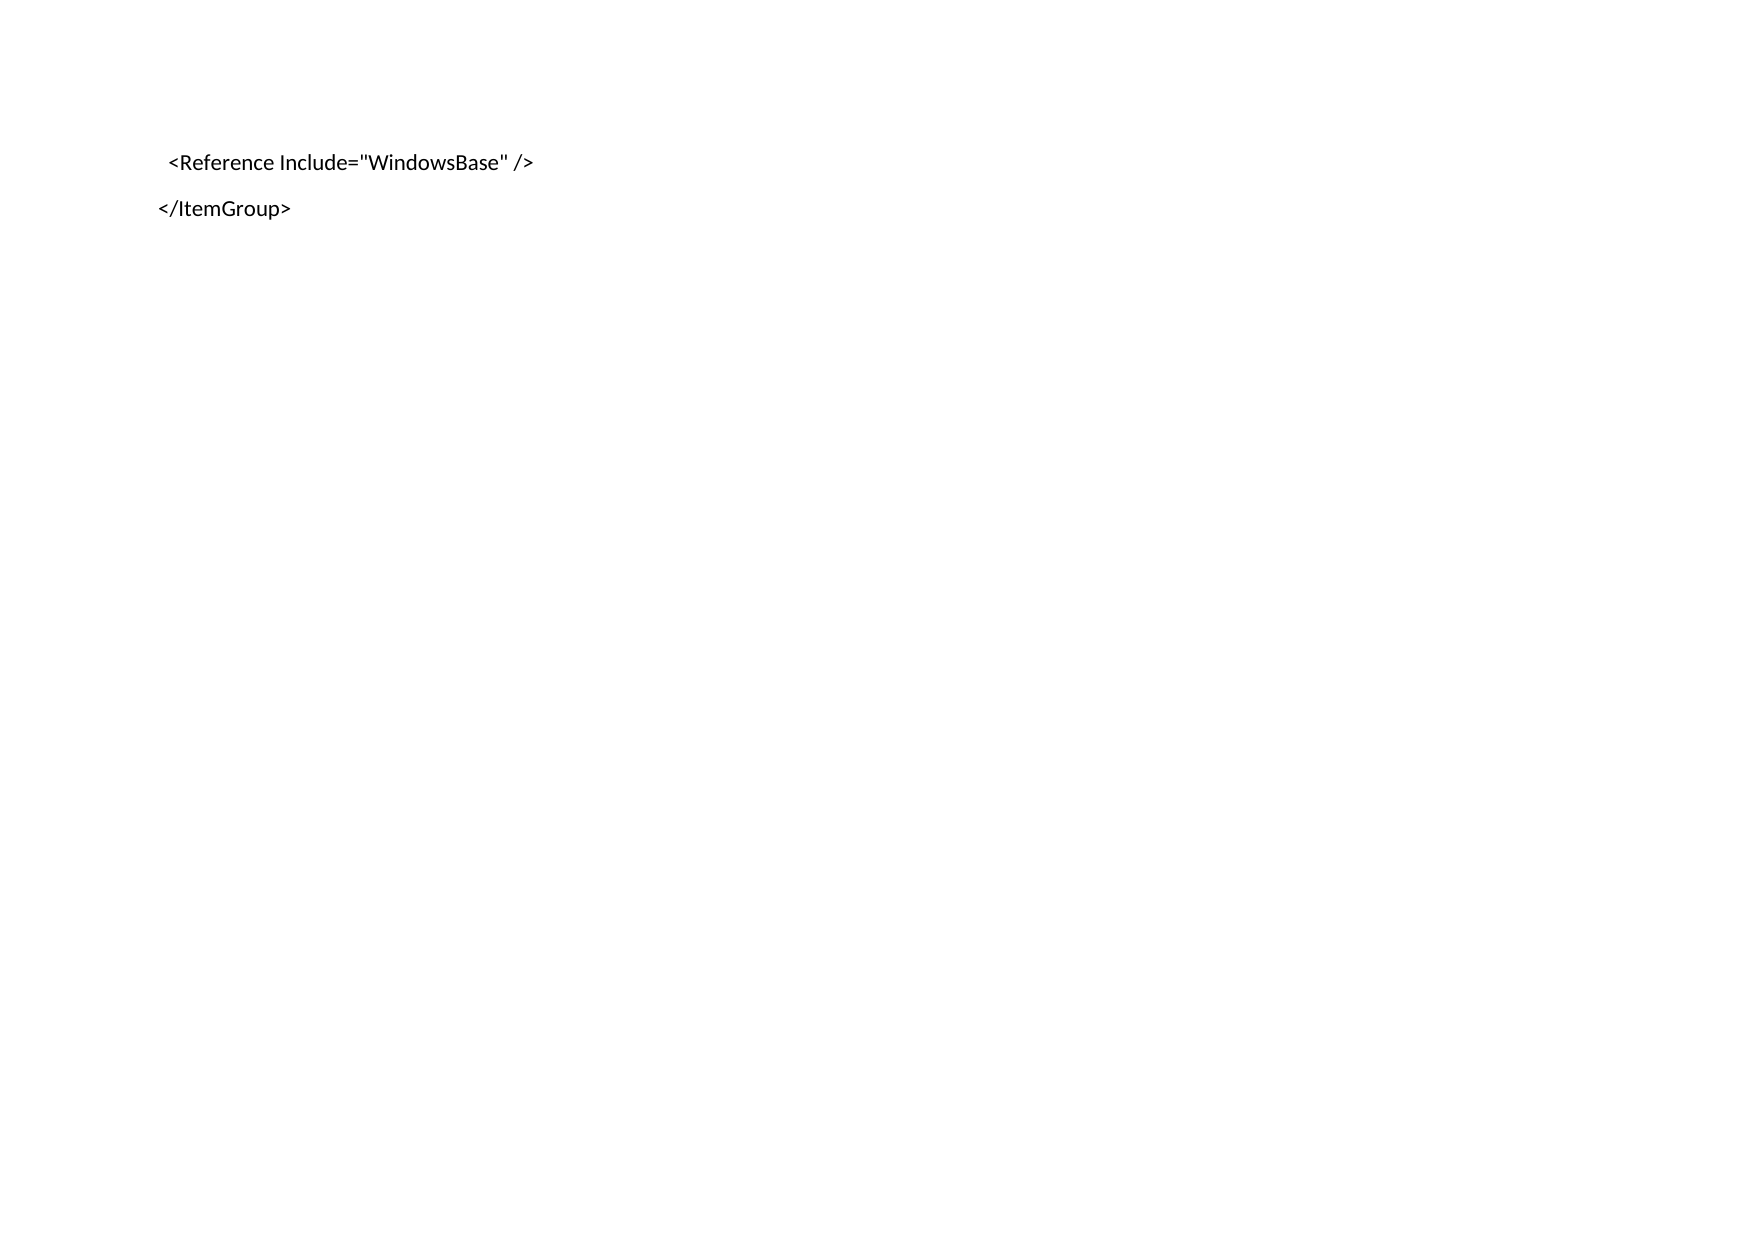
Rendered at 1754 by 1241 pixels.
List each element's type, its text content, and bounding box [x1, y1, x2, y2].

text </ItemGroup> [148, 194, 1606, 222]
text <Reference Include="WindowsBase" /> [148, 148, 1606, 176]
